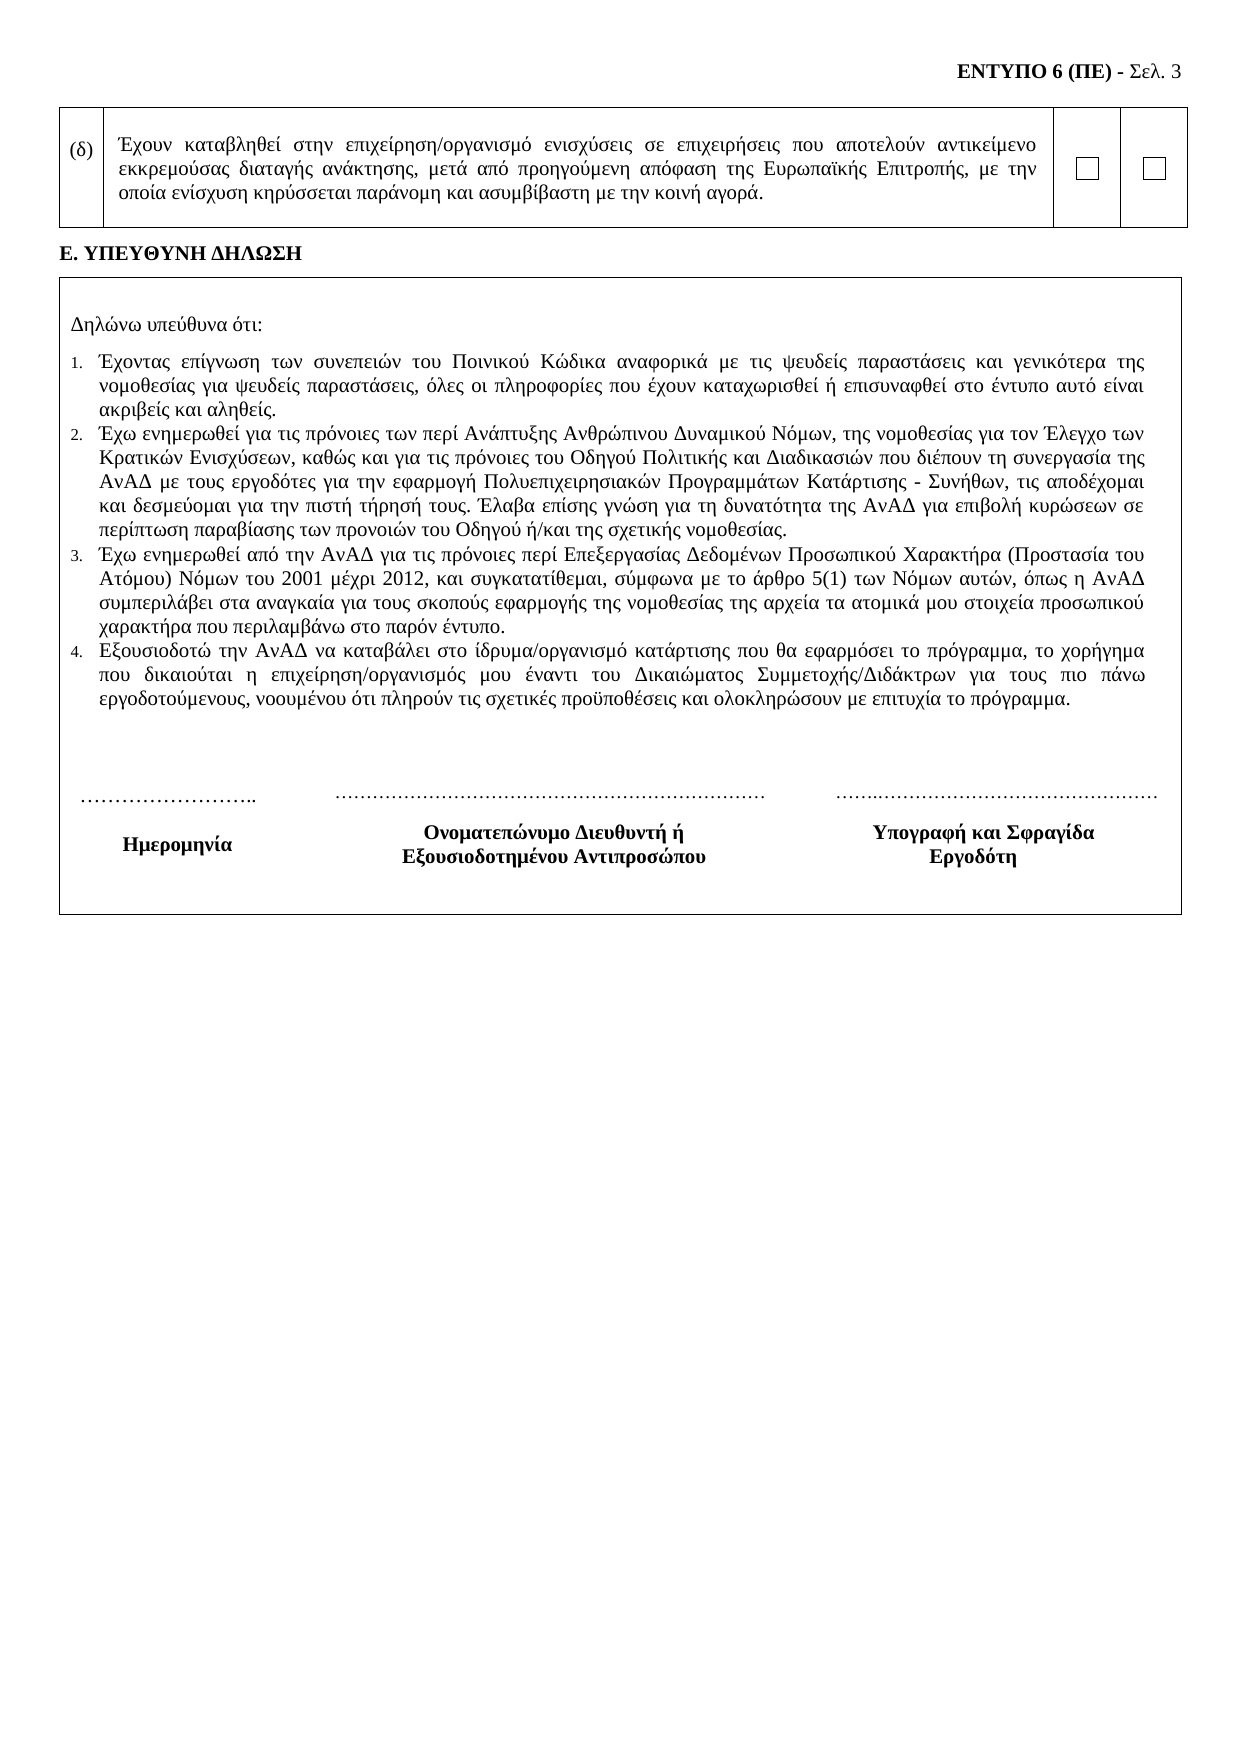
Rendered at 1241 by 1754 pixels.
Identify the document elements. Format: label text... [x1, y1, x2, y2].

table_cell [1038, 108, 1053, 227]
table_cell Ονοματεπώνυμο Διευθυντή ή Εξουσιοδοτημένου Αντιπροσώπου [295, 820, 812, 914]
table_cell …………………….. [60, 710, 295, 819]
table_cell [1054, 108, 1120, 227]
subtitle Ε. ΥΠΕΥΘΥΝΗ ΔΗΛΩΣΗ [59, 241, 1181, 265]
table_cell Έχουν καταβληθεί στην επιχείρηση/οργανισμό ενισχύσεις σε επιχειρήσεις που αποτελούν αντικείμενο εκκρεμούσας διαταγής ανάκτησης, μετά από προηγούμενη απόφαση της Ευρωπαϊκής Επιτροπής, με την οποία ενίσχυση κηρύσσεται παράνομη και ασυμβίβαστη με την κοινή αγορά. [118, 108, 1038, 227]
table_cell (δ) [60, 108, 103, 227]
table_cell Ημερομηνία [60, 820, 295, 914]
table_cell Υπογραφή και Σφραγίδα Εργοδότη [812, 820, 1181, 914]
table_cell [104, 108, 118, 227]
table_cell [1121, 108, 1187, 227]
table_header Δηλώνω υπεύθυνα ότι: Έχοντας επίγνωση των συνεπειών του Ποινικού Κώδικα αναφορικά με τις ψευδείς παραστάσεις και γενικότερα της νομοθεσίας για ψευδείς παραστάσεις, όλες οι πληροφορίες που έχουν καταχωρισθεί ή επισυναφθεί στο έντυπο αυτό είναι ακριβείς και αληθείς. Έχω ενημερωθεί για τις πρόνοιες των περί Ανάπτυξης Ανθρώπινου Δυναμικού Νόμων, της νομοθεσίας για τον Έλεγχο των Κρατικών Ενισχύσεων, καθώς και για τις πρόνοιες του Οδηγού Πολιτικής και Διαδικασιών που διέπουν τη συνεργασία της ΑνΑΔ με τους εργοδότες για την εφαρμογή Πολυεπιχειρησιακών Προγραμμάτων Κατάρτισης - Συνήθων, τις αποδέχομαι και δεσμεύομαι για την πιστή τήρησή τους. Έλαβα επίσης γνώση για τη δυνατότητα της ΑνΑΔ για επιβολή κυρώσεων σε περίπτωση παραβίασης των προνοιών του Οδηγού ή/και της σχετικής νομοθεσίας. Έχω ενημερωθεί από την ΑνΑΔ για τις πρόνοιες περί Επεξεργασίας Δεδομένων Προσωπικού Χαρακτήρα (Προστασία του Ατόμου) Νόμων του 2001 μέχρι 2012, και συγκατατίθεμαι, σύμφωνα με το άρθρο 5(1) των Νόμων αυτών, όπως η ΑνΑΔ συμπεριλάβει στα αναγκαία για τους σκοπούς εφαρμογής της νομοθεσίας της αρχεία τα ατομικά μου στοιχεία προσωπικού χαρακτήρα που περιλαμβάνω στο παρόν έντυπο. Εξουσιοδοτώ την ΑνΑΔ να καταβάλει στο ίδρυμα/οργανισμό κατάρτισης που θα εφαρμόσει το πρόγραμμα, το χορήγημα που δικαιούται η επιχείρηση/οργανισμός μου έναντι του Δικαιώματος Συμμετοχής/Διδάκτρων για τους πιο πάνω εργοδοτούμενους, νοουμένου ότι πληρούν τις σχετικές προϋποθέσεις και ολοκληρώσουν με επιτυχία το πρόγραμμα. [60, 278, 1181, 710]
table_cell …………………………………………………………… [295, 710, 812, 819]
table_cell …….……………………………………… [812, 710, 1181, 819]
